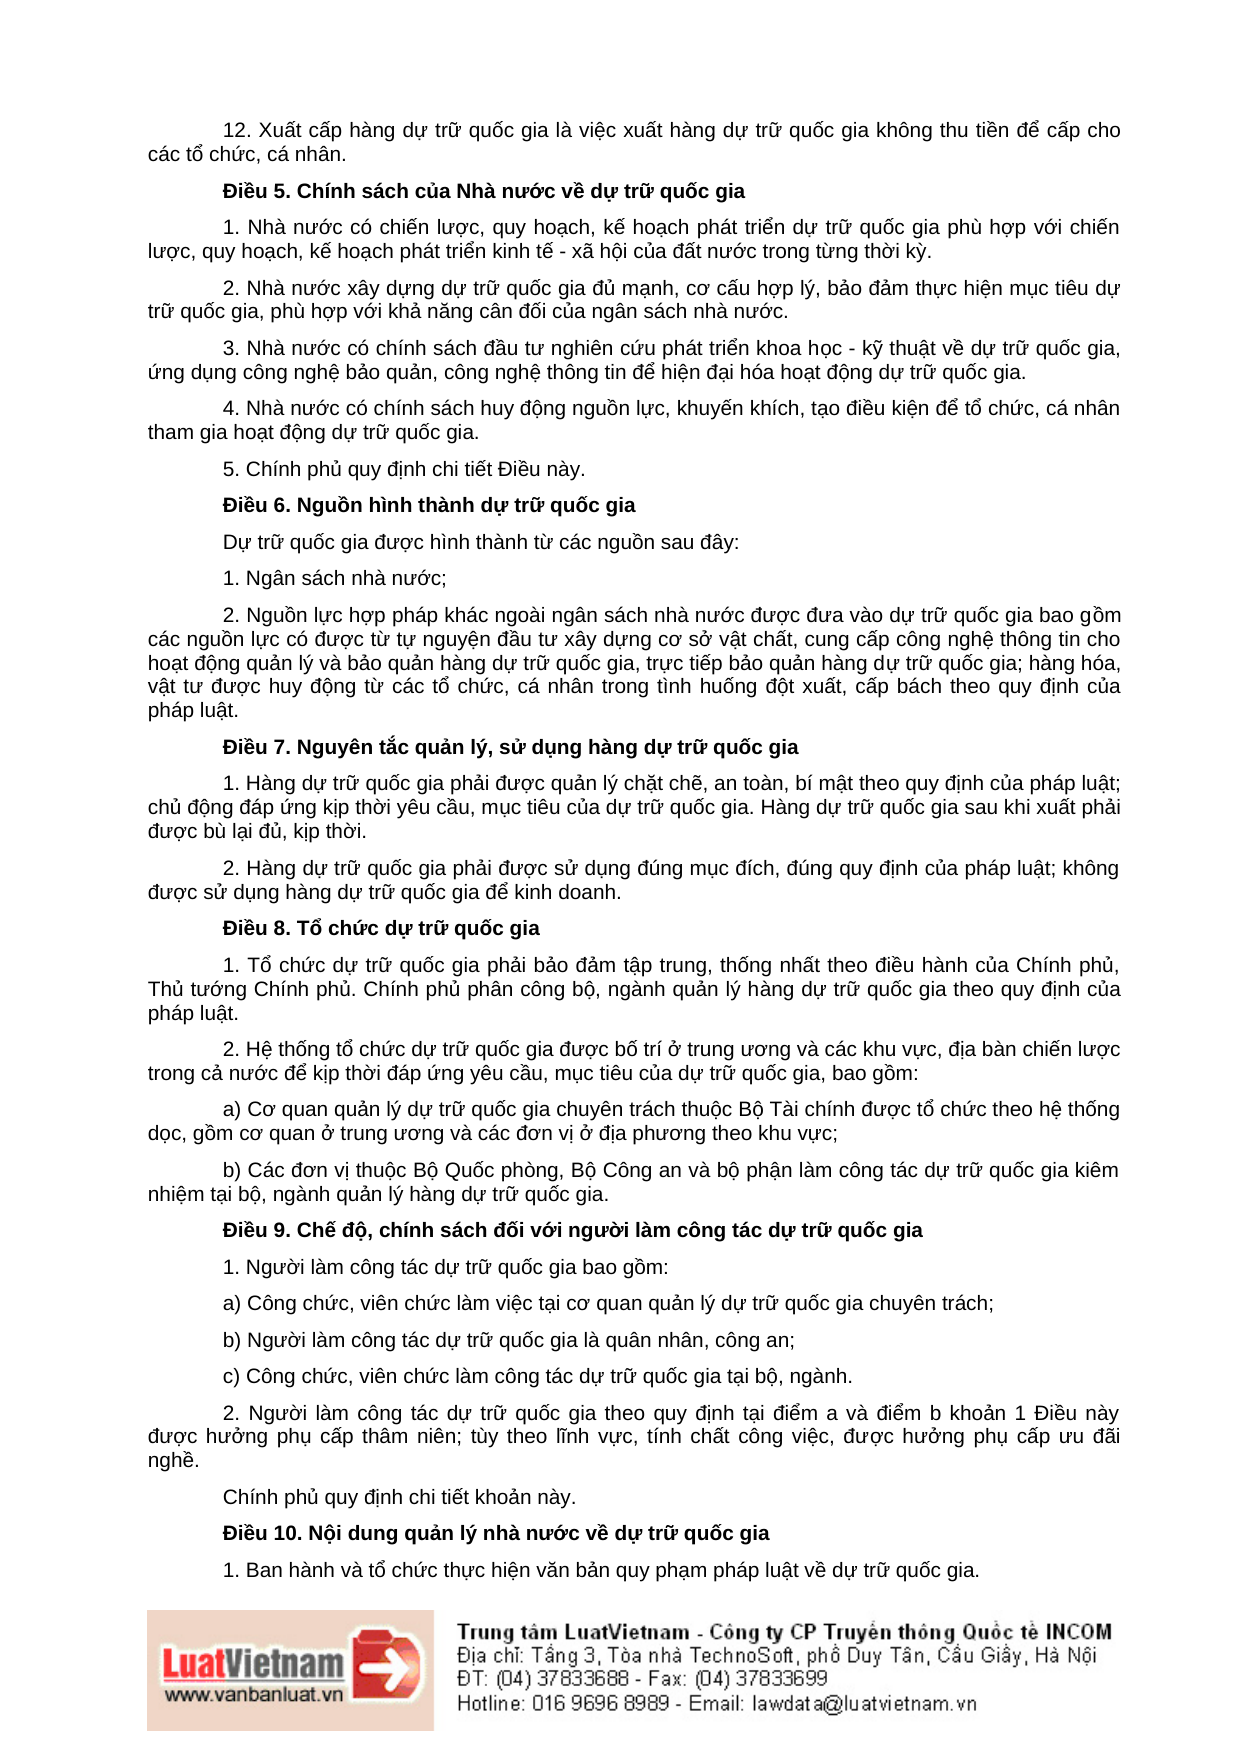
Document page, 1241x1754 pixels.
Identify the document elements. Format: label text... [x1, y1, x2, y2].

text 12. Xuất cấp hàng dự trữ quốc gia là việc xuất hàng dự trữ quốc gia không thu tiền để cấp cho các tổ chức, cá nhân. [148, 118, 1122, 166]
text 2. Người làm công tác dự trữ quốc gia theo quy định tại điểm a và điểm b khoản 1 Điều này được hưởng phụ cấp thâm niên; tùy theo lĩnh vực, tính chất công việc, được hưởng phụ cấp ưu đãi nghề. [148, 1400, 1122, 1472]
text 1. Ngân sách nhà nước; [148, 566, 1122, 590]
picture [147, 1610, 1122, 1731]
text Điều 9. Chế độ, chính sách đối với người làm công tác dự trữ quốc gia [148, 1218, 1122, 1242]
text 2. Hàng dự trữ quốc gia phải được sử dụng đúng mục đích, đúng quy định của pháp luật; không được sử dụng hàng dự trữ quốc gia để kinh doanh. [148, 856, 1122, 903]
text b) Các đơn vị thuộc Bộ Quốc phòng, Bộ Công an và bộ phận làm công tác dự trữ quốc gia kiêm nhiệm tại bộ, ngành quản lý hàng dự trữ quốc gia. [148, 1158, 1122, 1206]
text a) Cơ quan quản lý dự trữ quốc gia chuyên trách thuộc Bộ Tài chính được tổ chức theo hệ thống dọc, gồm cơ quan ở trung ương và các đơn vị ở địa phương theo khu vực; [148, 1097, 1122, 1145]
text Điều 10. Nội dung quản lý nhà nước về dự trữ quốc gia [148, 1521, 1122, 1545]
text 1. Tổ chức dự trữ quốc gia phải bảo đảm tập trung, thống nhất theo điều hành của Chính phủ, Thủ tướng Chính phủ. Chính phủ phân công bộ, ngành quản lý hàng dự trữ quốc gia theo quy định của pháp luật. [148, 952, 1122, 1024]
text 3. Nhà nước có chính sách đầu tư nghiên cứu phát triển khoa học - kỹ thuật về dự trữ quốc gia, ứng dụng công nghệ bảo quản, công nghệ thông tin để hiện đại hóa hoạt động dự trữ quốc gia. [148, 336, 1122, 384]
text Điều 6. Nguồn hình thành dự trữ quốc gia [148, 493, 1122, 517]
text Dự trữ quốc gia được hình thành từ các nguồn sau đây: [148, 529, 1122, 553]
text 1. Nhà nước có chiến lược, quy hoạch, kế hoạch phát triển dự trữ quốc gia phù hợp với chiến lược, quy hoạch, kế hoạch phát triển kinh tế - xã hội của đất nước trong từng thời kỳ. [148, 215, 1122, 263]
text 1. Hàng dự trữ quốc gia phải được quản lý chặt chẽ, an toàn, bí mật theo quy định của pháp luật; chủ động đáp ứng kịp thời yêu cầu, mục tiêu của dự trữ quốc gia. Hàng dự trữ quốc gia sau khi xuất phải được bù lại đủ, kịp thời. [148, 771, 1122, 843]
text 2. Nhà nước xây dựng dự trữ quốc gia đủ mạnh, cơ cấu hợp lý, bảo đảm thực hiện mục tiêu dự trữ quốc gia, phù hợp với khả năng cân đối của ngân sách nhà nước. [148, 275, 1122, 323]
text 1. Ban hành và tổ chức thực hiện văn bản quy phạm pháp luật về dự trữ quốc gia. [148, 1558, 1122, 1582]
text 5. Chính phủ quy định chi tiết Điều này. [148, 457, 1122, 481]
text b) Người làm công tác dự trữ quốc gia là quân nhân, công an; [148, 1327, 1122, 1351]
text c) Công chức, viên chức làm công tác dự trữ quốc gia tại bộ, ngành. [148, 1364, 1122, 1388]
text Điều 8. Tổ chức dự trữ quốc gia [148, 916, 1122, 940]
text 2. Nguồn lực hợp pháp khác ngoài ngân sách nhà nước được đưa vào dự trữ quốc gia bao gồm các nguồn lực có được từ tự nguyện đầu tư xây dựng cơ sở vật chất, cung cấp công nghệ thông tin cho hoạt động quản lý và bảo quản hàng dự trữ quốc gia, trực tiếp bảo quản hàng dự trữ quốc gia; hàng hóa, vật tư được huy động từ các tổ chức, cá nhân trong tình huống đột xuất, cấp bách theo quy định của pháp luật. [148, 602, 1122, 722]
text 4. Nhà nước có chính sách huy động nguồn lực, khuyến khích, tạo điều kiện để tổ chức, cá nhân tham gia hoạt động dự trữ quốc gia. [148, 396, 1122, 444]
text Chính phủ quy định chi tiết khoản này. [148, 1485, 1122, 1509]
text Điều 7. Nguyên tắc quản lý, sử dụng hàng dự trữ quốc gia [148, 735, 1122, 759]
text a) Công chức, viên chức làm việc tại cơ quan quản lý dự trữ quốc gia chuyên trách; [148, 1291, 1122, 1315]
text 1. Người làm công tác dự trữ quốc gia bao gồm: [148, 1254, 1122, 1278]
text Điều 5. Chính sách của Nhà nước về dự trữ quốc gia [148, 178, 1122, 202]
text 2. Hệ thống tổ chức dự trữ quốc gia được bố trí ở trung ương và các khu vực, địa bàn chiến lược trong cả nước để kịp thời đáp ứng yêu cầu, mục tiêu của dự trữ quốc gia, bao gồm: [148, 1037, 1122, 1085]
